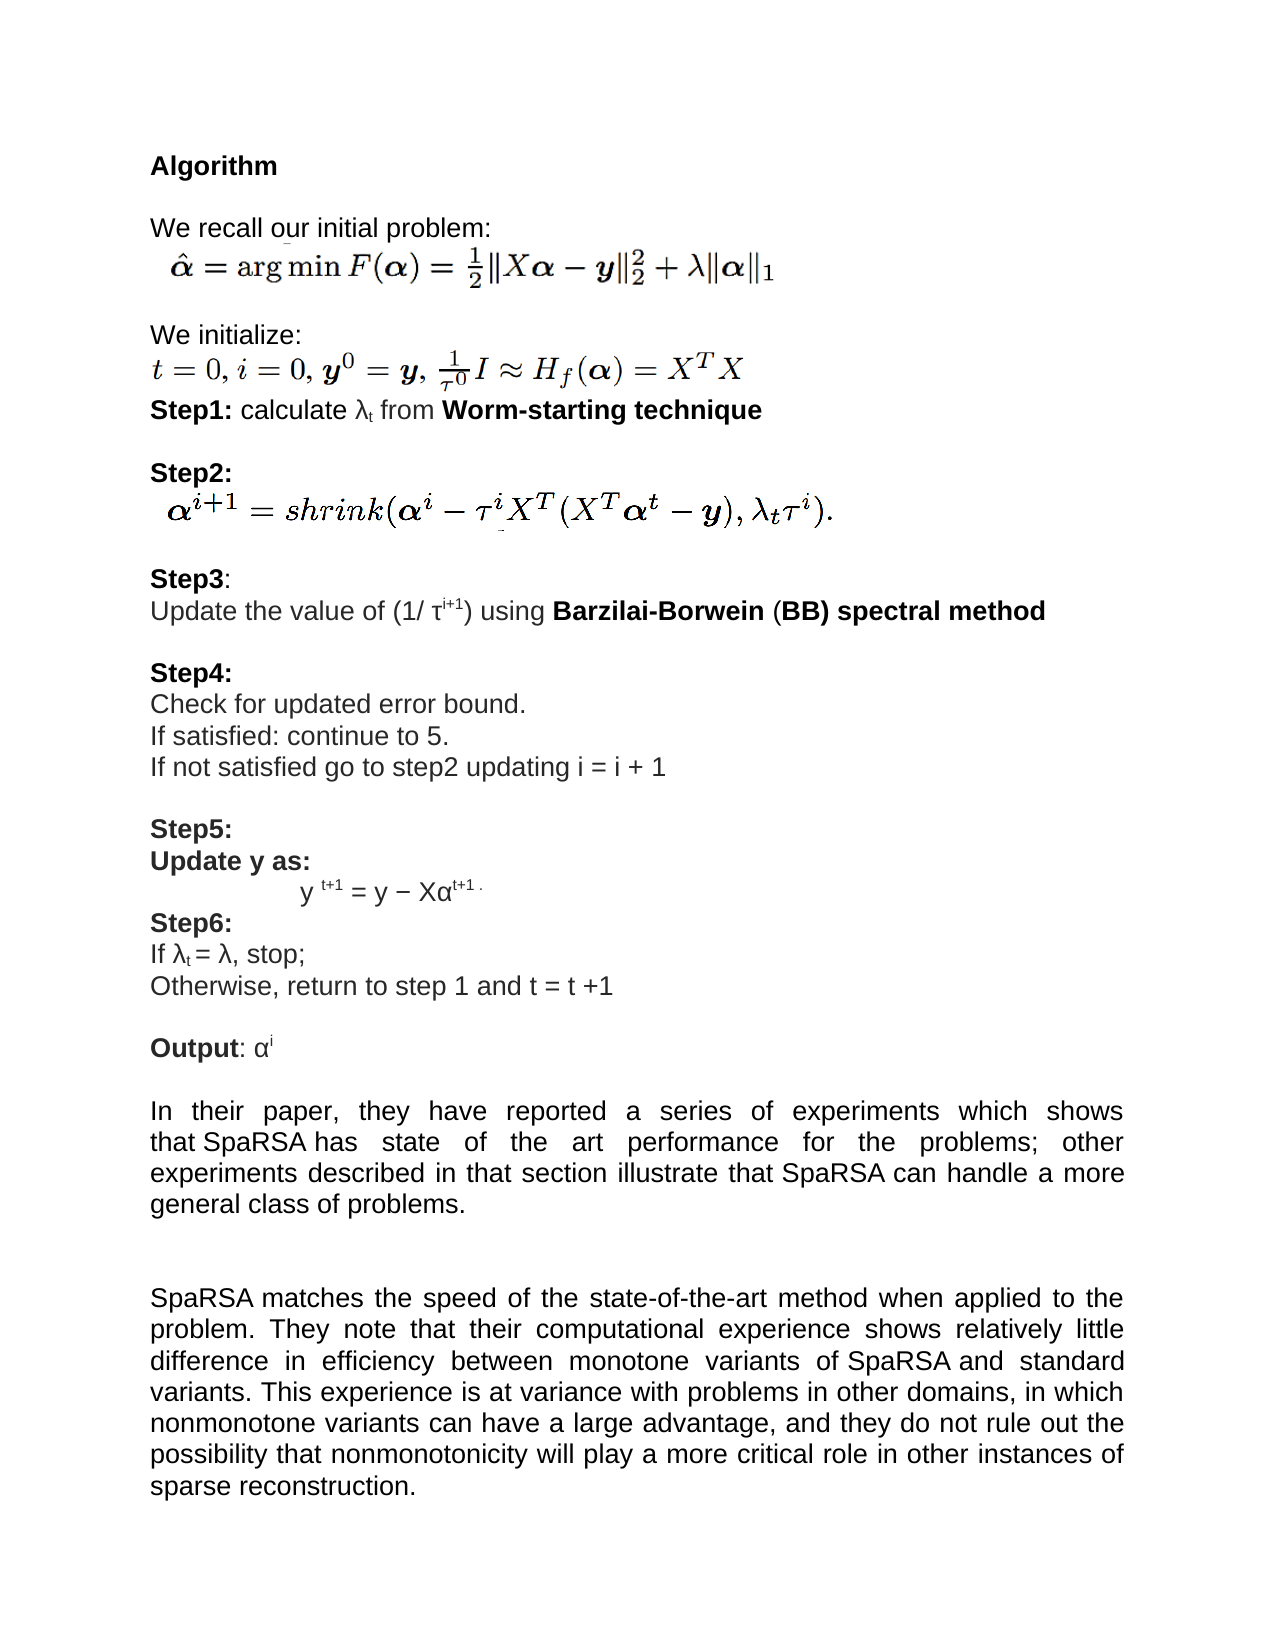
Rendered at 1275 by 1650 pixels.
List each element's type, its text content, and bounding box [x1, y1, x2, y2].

text Step2: [150, 457, 1125, 488]
text We recall our initial problem: [150, 212, 1125, 244]
text Update y as: [150, 844, 1125, 876]
text Otherwise, return to step 1 and t = t +1 [150, 969, 1125, 1001]
picture [165, 488, 834, 531]
text If λt = λ, stop; [150, 938, 1125, 969]
text Step6: [150, 907, 1125, 938]
text y t+1 = y − Xαt+1 . [225, 876, 1125, 907]
text Algorithm [150, 150, 1125, 181]
text Step3: [150, 563, 1125, 594]
picture [150, 243, 787, 288]
text Update the value of (1/ τi+1) using Barzilai-Borwein (BB) spectral method [150, 594, 1125, 626]
picture [150, 350, 744, 395]
text Step4: [150, 657, 1125, 688]
text SpaRSA matches the speed of the state-of-the-art method when applied to the problem. They note that their computational experience shows relatively little difference in efficiency between monotone variants of SpaRSA and standard variants. This experience is at variance with problems in other domains, in which nonmonotone variants can have a large advantage, and they do not rule out the possibility that nonmonotonicity will play a more critical role in other instances of sparse reconstruction. [150, 1282, 1125, 1501]
text If satisfied: continue to 5. [150, 719, 1125, 751]
text Output: αi [150, 1032, 1125, 1063]
text We initialize: [150, 319, 1125, 350]
text If not satisfied go to step2 updating i = i + 1 [150, 751, 1125, 782]
text Step1: calculate λt from Worm-starting technique [150, 394, 1125, 426]
text Check for updated error bound. [150, 688, 1125, 719]
text Step5: [150, 813, 1125, 844]
text In their paper, they have reported a series of experiments which shows that SpaRSA has state of the art performance for the problems; other experiments described in that section illustrate that SpaRSA can handle a more general class of problems. [150, 1094, 1125, 1219]
